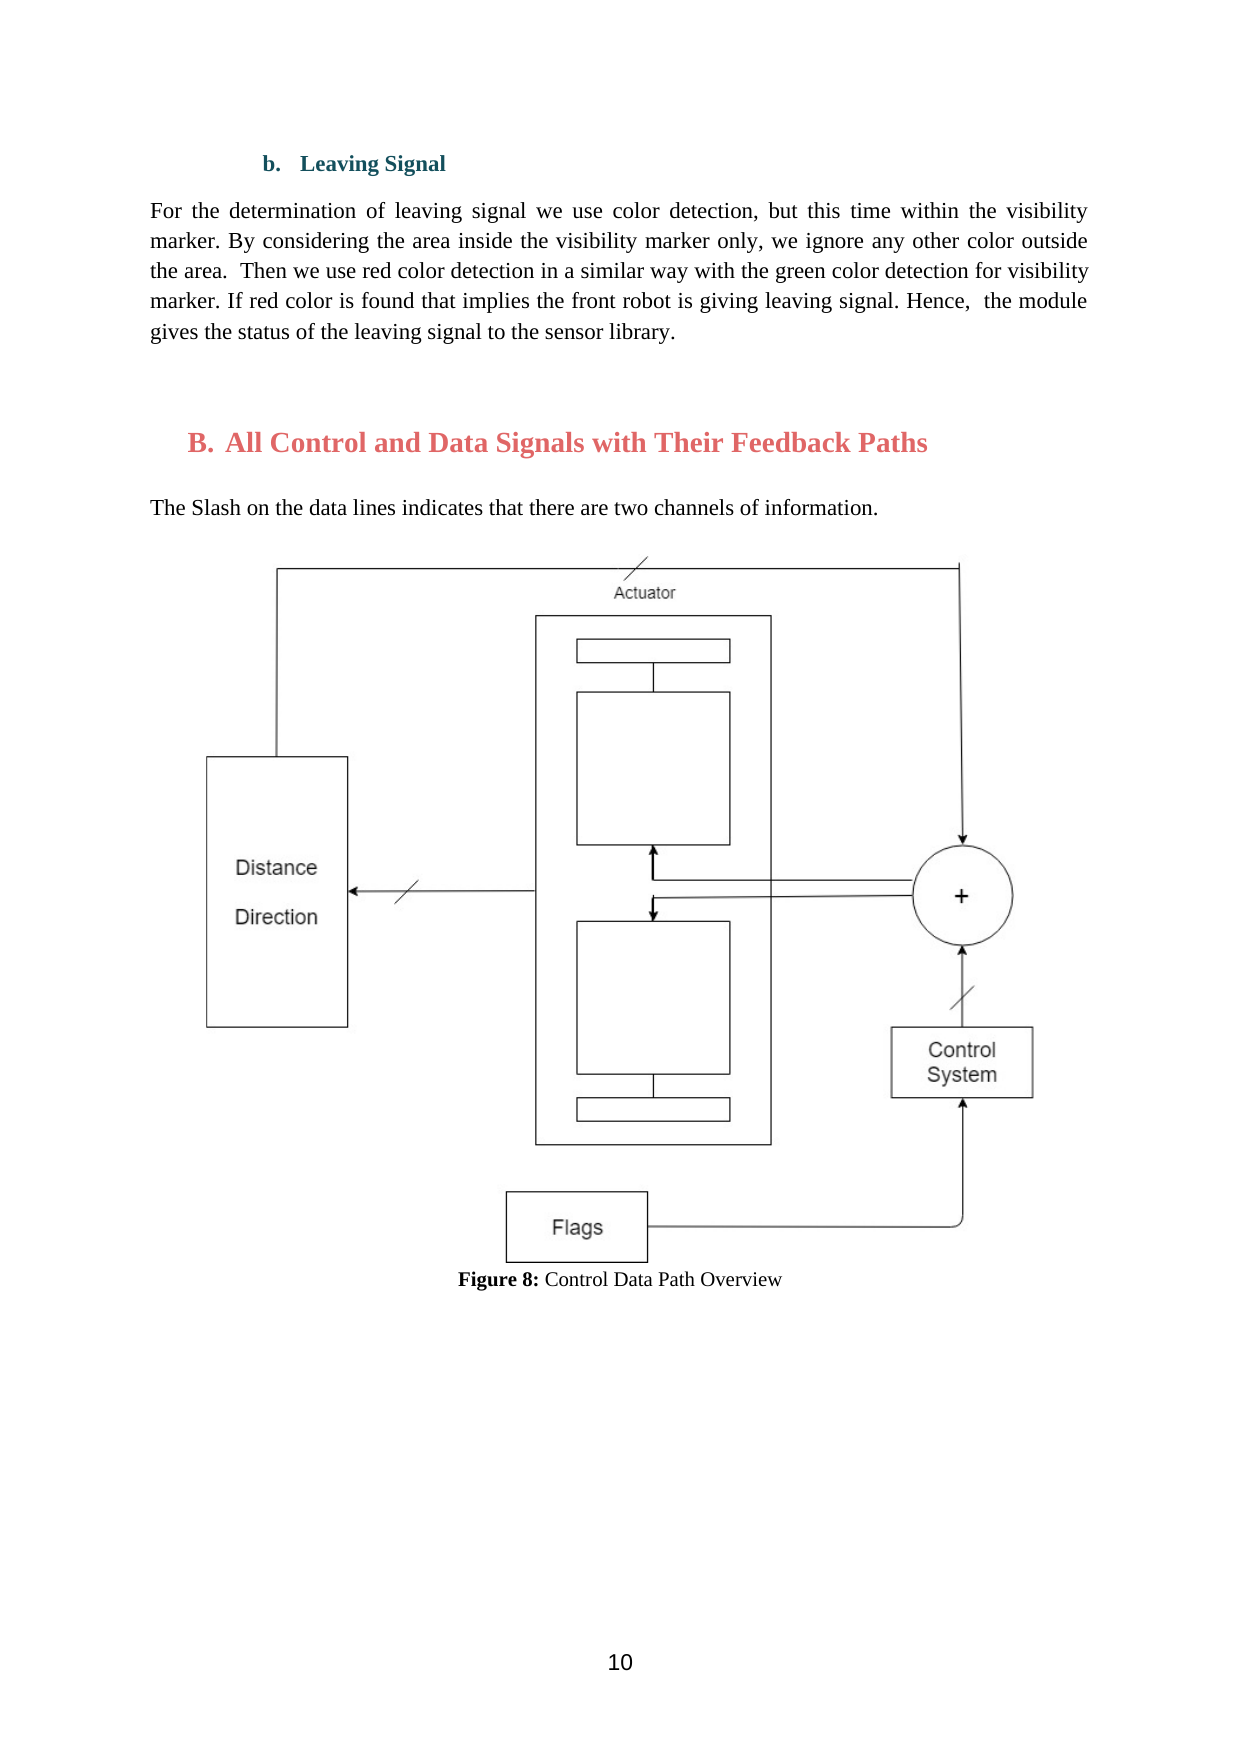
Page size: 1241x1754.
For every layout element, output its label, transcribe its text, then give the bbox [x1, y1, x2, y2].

text For the determination of leaving signal we use color detection, but this time within the visibility marker. By considering the area inside the visibility marker only, we ignore any other color outside the area. Then we use red color detection in a similar way with the green color detection for visibility marker. If red color is found that implies the front robot is giving leaving signal. Hence, the module gives the status of the leaving signal to the sensor library. [150, 197, 1090, 344]
subtitle All Control and Data Signals with Their Feedback Paths [187, 425, 1090, 458]
picture [206, 554, 1034, 1263]
text Figure 8: Control Data Path Overview [150, 1267, 1090, 1291]
text The Slash on the data lines indicates that there are two channels of information. [150, 494, 1090, 520]
subtitle Leaving Signal [262, 150, 1090, 176]
